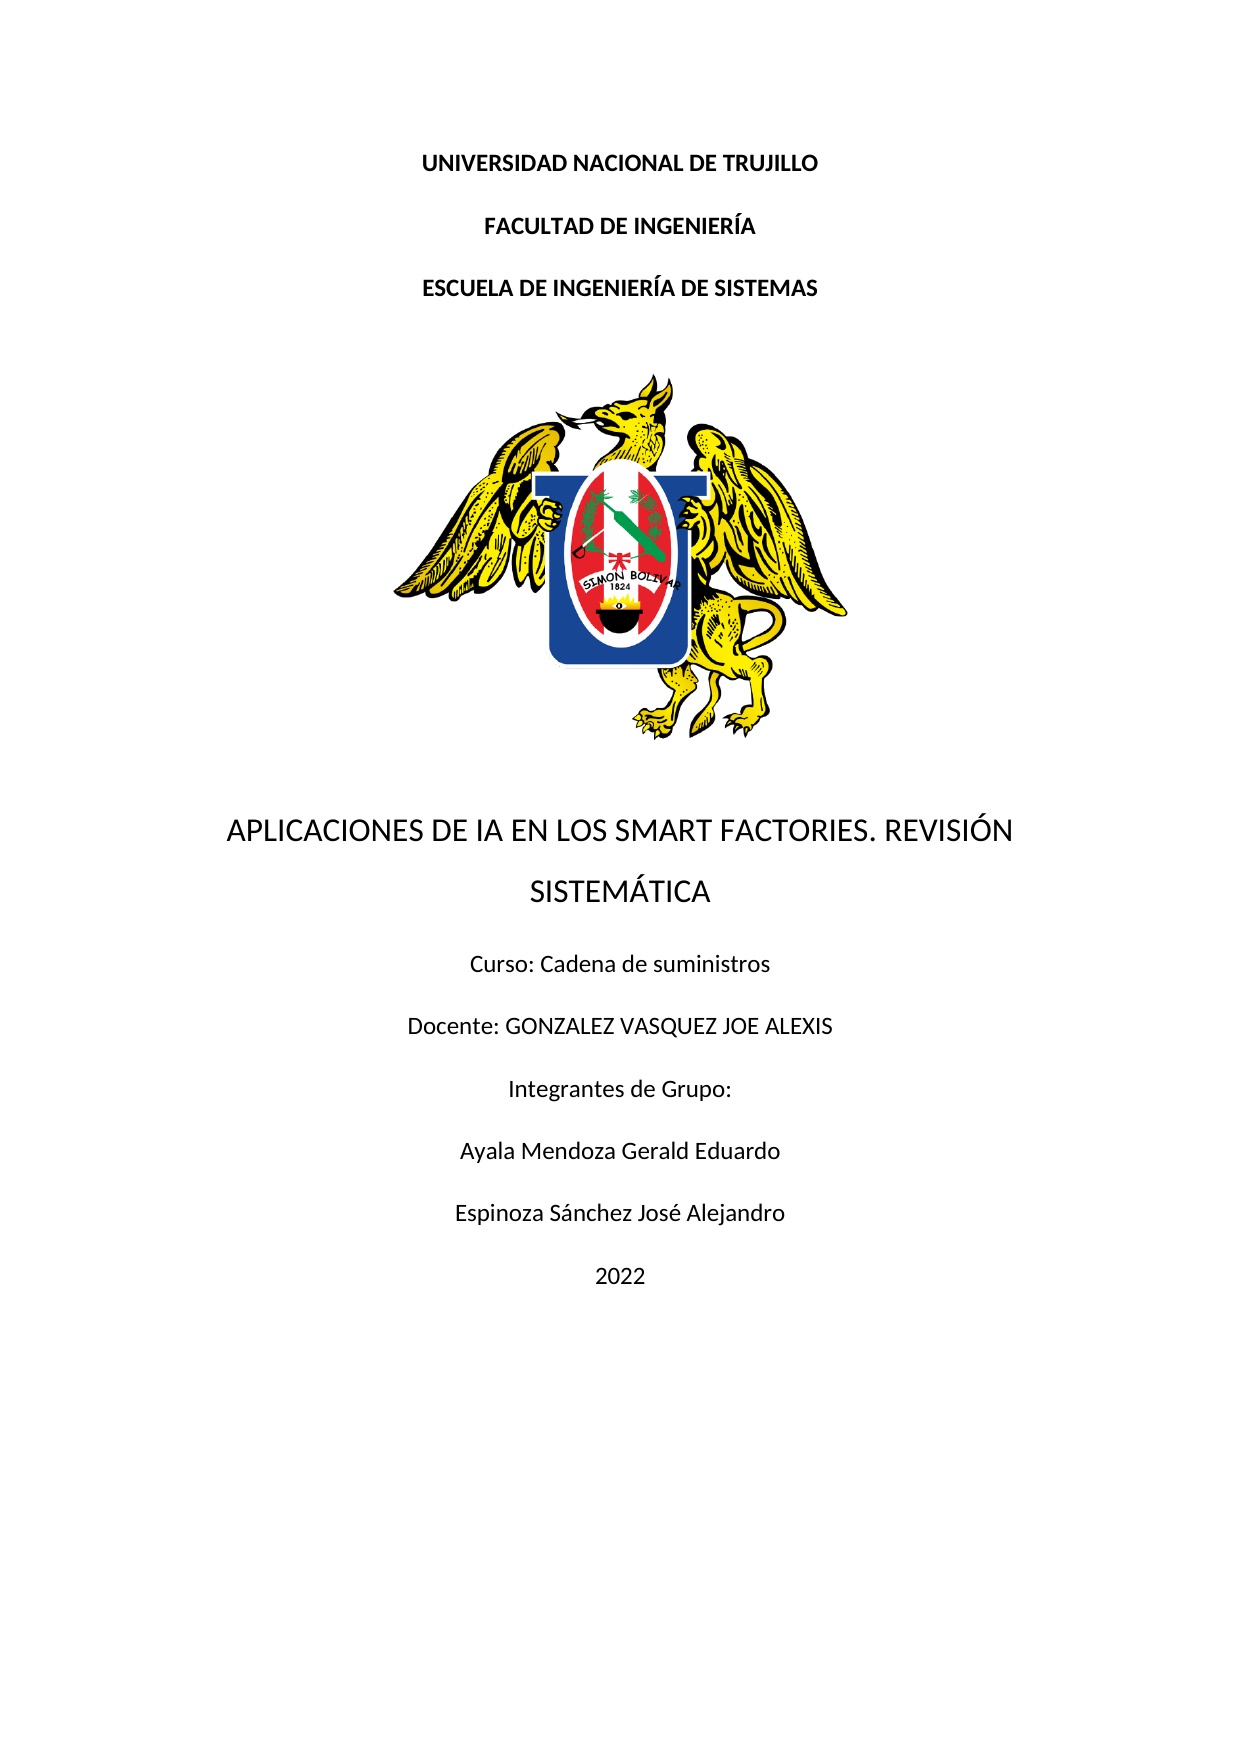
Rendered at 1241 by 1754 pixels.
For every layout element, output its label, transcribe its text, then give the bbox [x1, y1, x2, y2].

text UNIVERSIDAD NACIONAL DE TRUJILLO [177, 148, 1063, 178]
text Integrantes de Grupo: [177, 1073, 1063, 1103]
text Espinoza Sánchez José Alejandro [177, 1197, 1063, 1228]
text Ayala Mendoza Gerald Eduardo [177, 1135, 1063, 1166]
text Curso: Cadena de suministros [177, 948, 1063, 978]
text FACULTAD DE INGENIERÍA [177, 210, 1063, 241]
text ESCUELA DE INGENIERÍA DE SISTEMAS [177, 272, 1063, 303]
picture [307, 334, 933, 779]
text APLICACIONES DE IA EN LOS SMART FACTORIES. REVISIÓN SISTEMÁTICA [177, 809, 1063, 911]
text Docente: GONZALEZ VASQUEZ JOE ALEXIS [177, 1010, 1063, 1041]
text 2022 [177, 1260, 1063, 1290]
